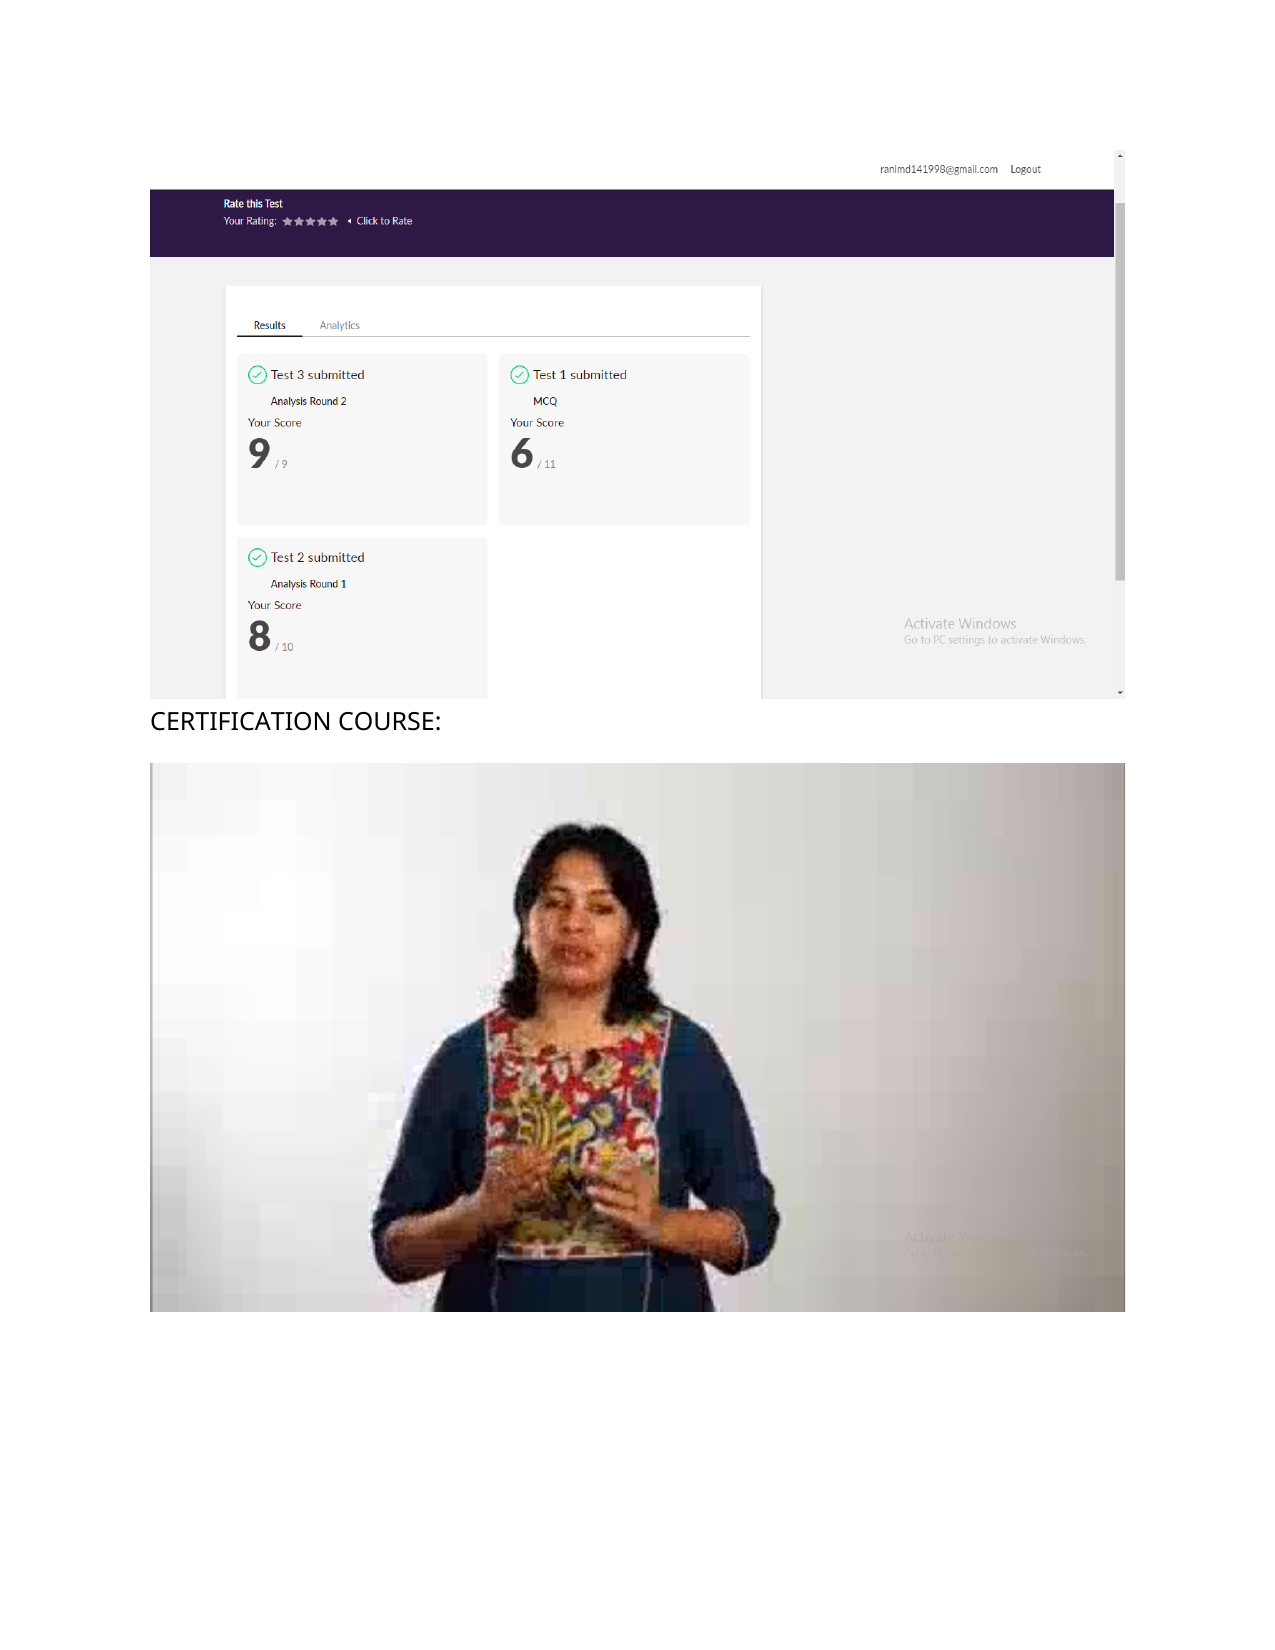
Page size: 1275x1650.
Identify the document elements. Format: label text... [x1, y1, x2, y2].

picture [150, 150, 1125, 699]
picture [150, 763, 1125, 1312]
text CERTIFICATION COURSE: [150, 699, 1125, 737]
